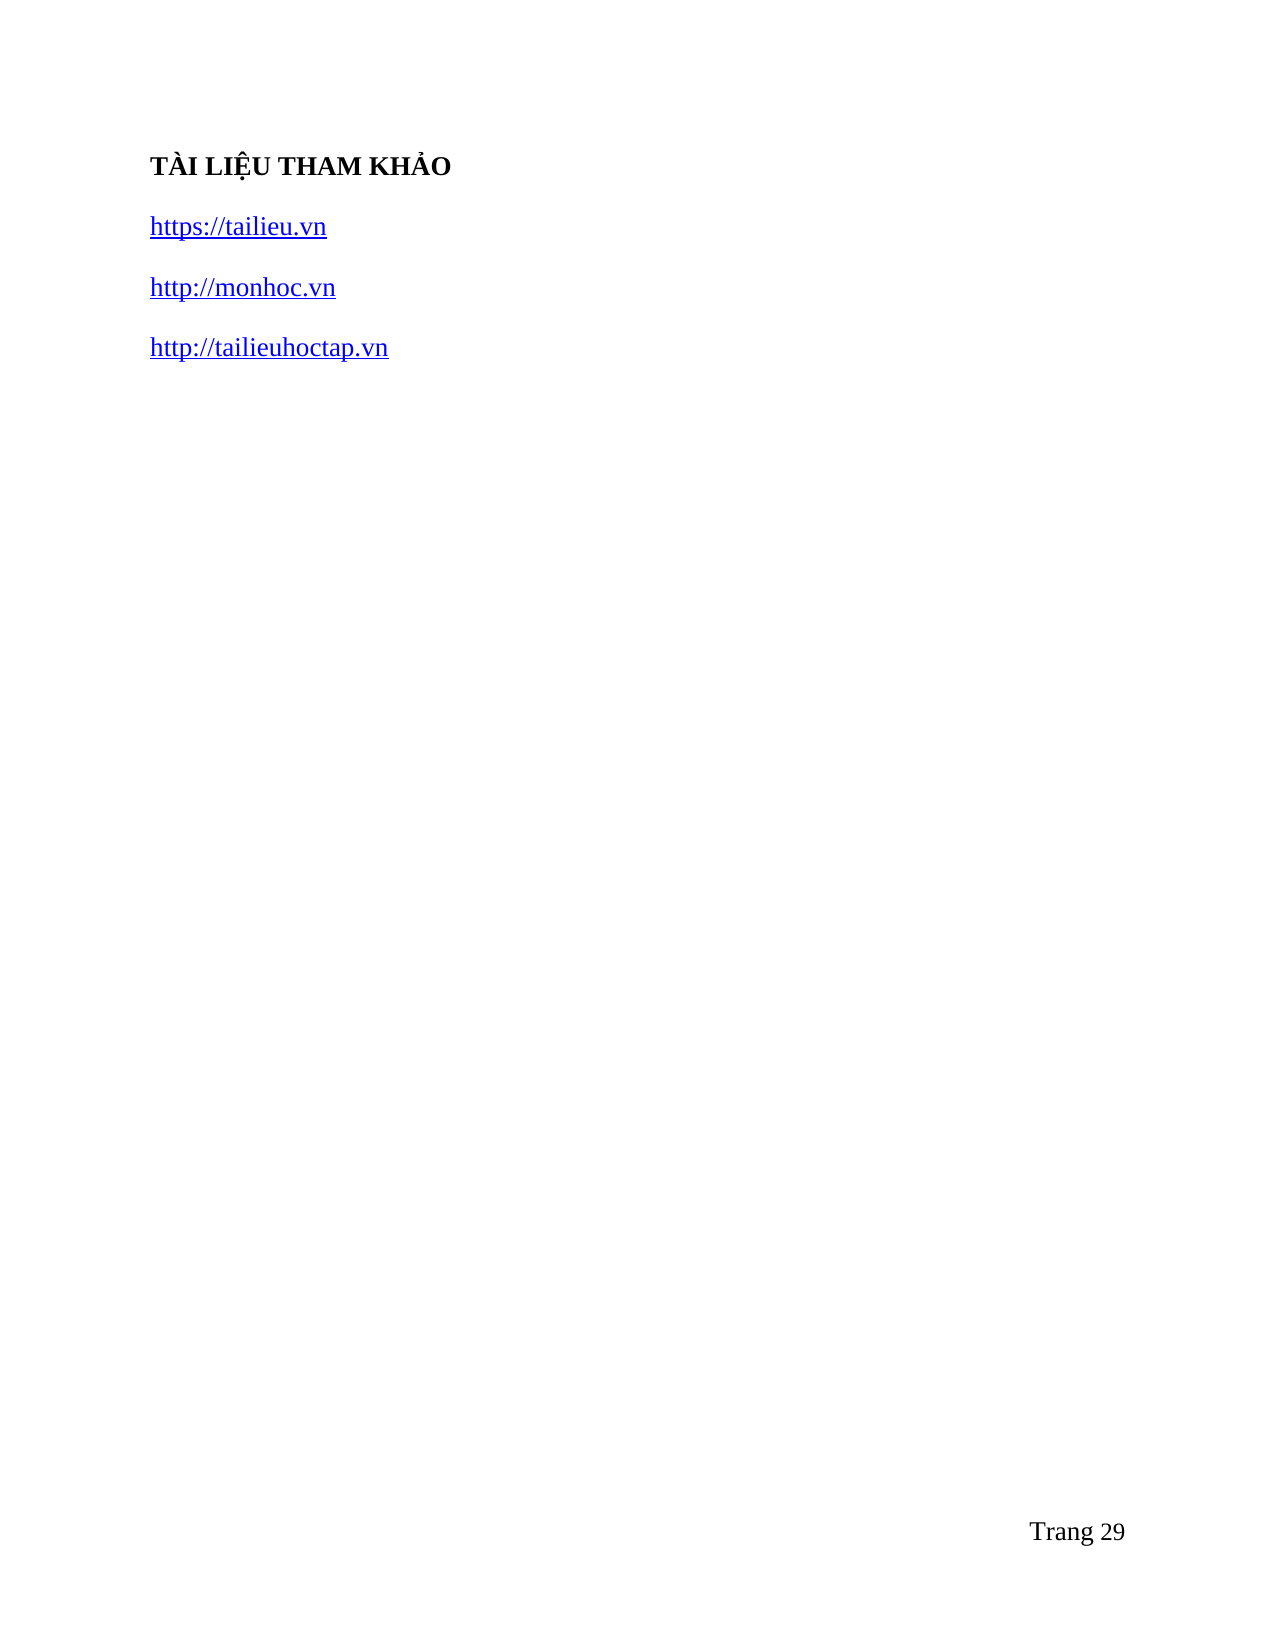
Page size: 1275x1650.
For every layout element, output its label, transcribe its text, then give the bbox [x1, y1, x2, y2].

text TÀI LIỆU THAM KHẢO [150, 150, 1125, 181]
text https://tailieu.vn [150, 210, 1125, 241]
text http://tailieuhoctap.vn [150, 331, 1125, 362]
text http://monhoc.vn [150, 271, 1125, 302]
